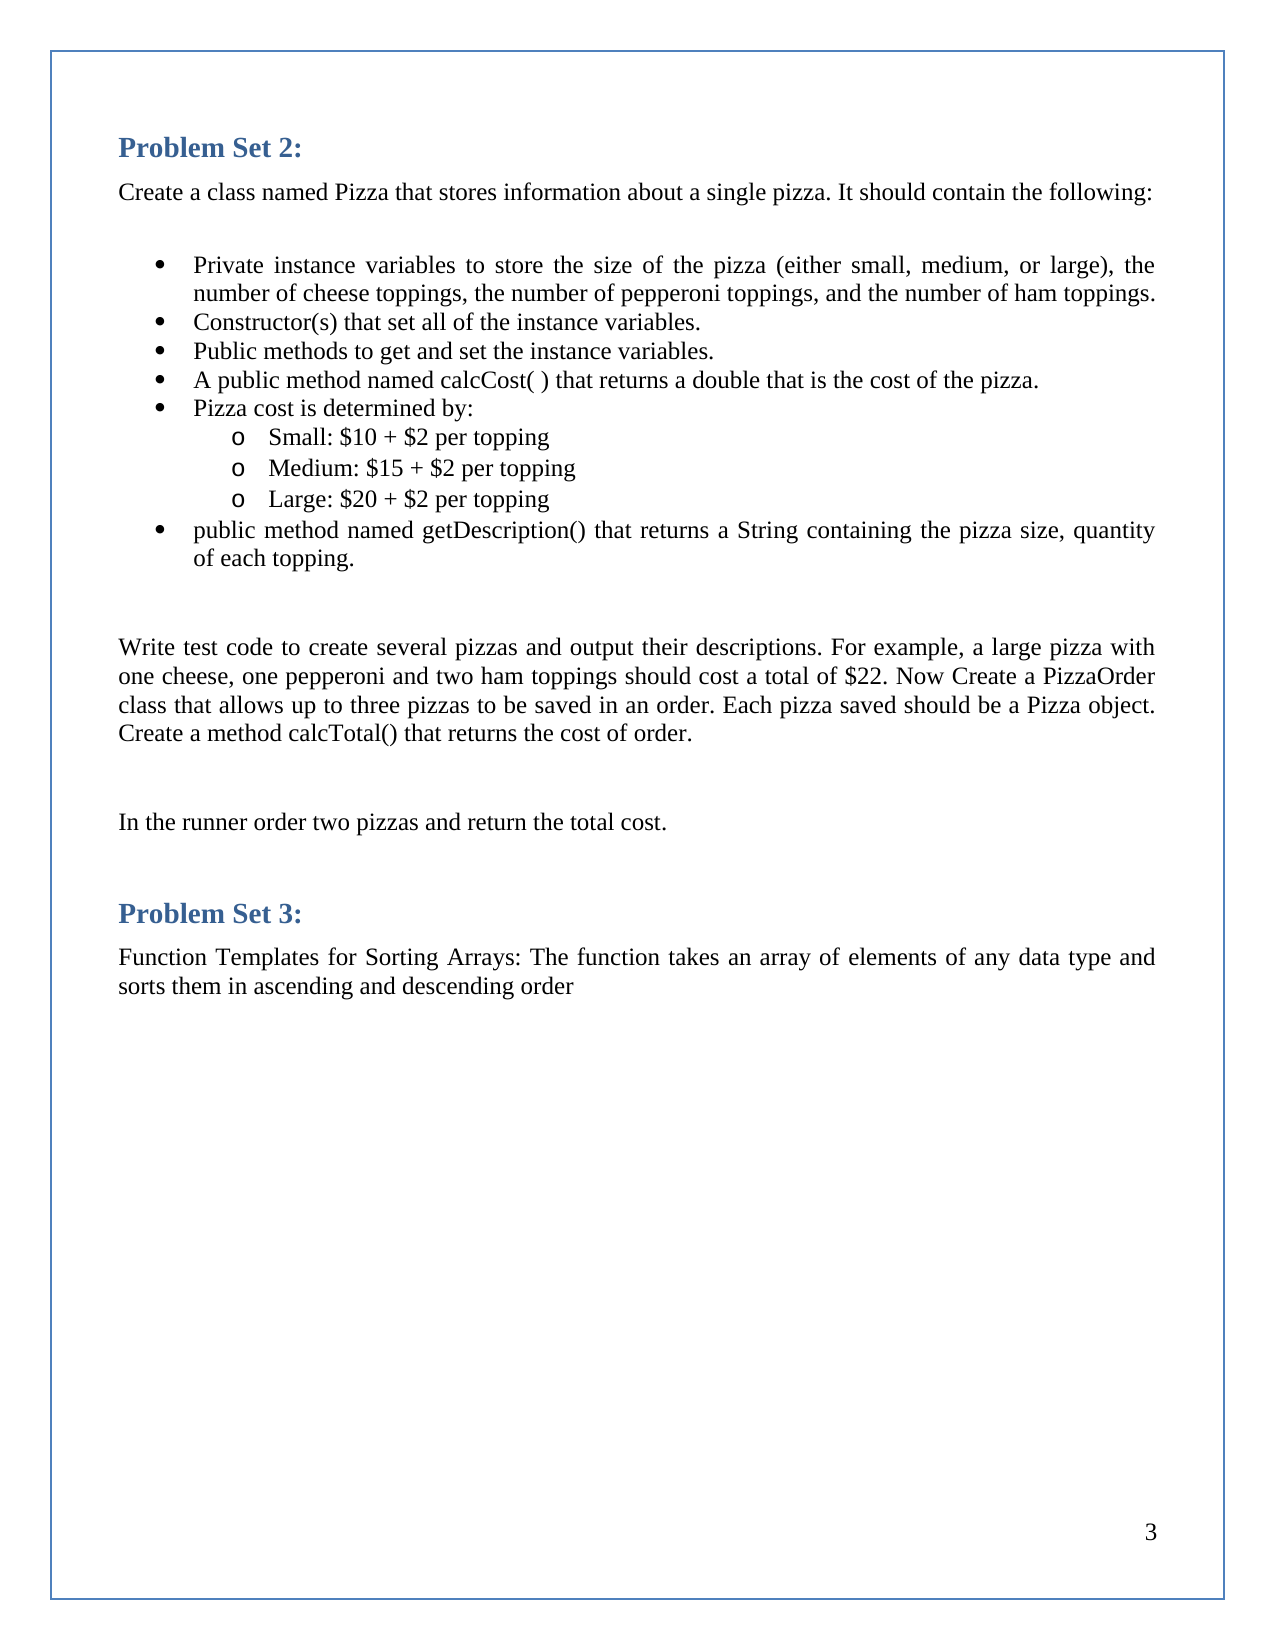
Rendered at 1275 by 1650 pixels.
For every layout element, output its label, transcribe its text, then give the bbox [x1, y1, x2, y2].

list Private instance variables to store the size of the pizza (either small, medium, or large), the number of cheese toppings, the number of pepperoni toppings, and the number of ham toppings. [156, 250, 1157, 307]
list Large: $20 + $2 per topping [231, 484, 1157, 515]
list Pizza cost is determined by: [156, 393, 1157, 422]
list A public method named calcCost( ) that returns a double that is the cost of the pizza. [156, 365, 1157, 393]
text Function Templates for Sorting Arrays: The function takes an array of elements of any data type and sorts them in ascending and descending order [118, 942, 1157, 999]
list Medium: $15 + $2 per topping [231, 453, 1157, 484]
list Public methods to get and set the instance variables. [156, 336, 1157, 365]
text Write test code to create several pizzas and output their descriptions. For example, a large pizza with one cheese, one pepperoni and two ham toppings should cost a total of $22. Now Create a PizzaOrder class that allows up to three pizzas to be saved in an order. Each pizza saved should be a Pizza object. Create a method calcTotal() that returns the cost of order. [118, 632, 1157, 747]
text Problem Set 3: [118, 896, 1157, 929]
text Problem Set 2: [118, 131, 1157, 164]
text Create a class named Pizza that stores information about a single pizza. It should contain the following: [118, 177, 1157, 205]
list public method named getDescription() that returns a String containing the pizza size, quantity of each topping. [156, 515, 1157, 572]
list Constructor(s) that set all of the instance variables. [156, 307, 1157, 336]
text In the runner order two pizzas and return the total cost. [118, 807, 1157, 836]
list Small: $10 + $2 per topping [231, 422, 1157, 453]
